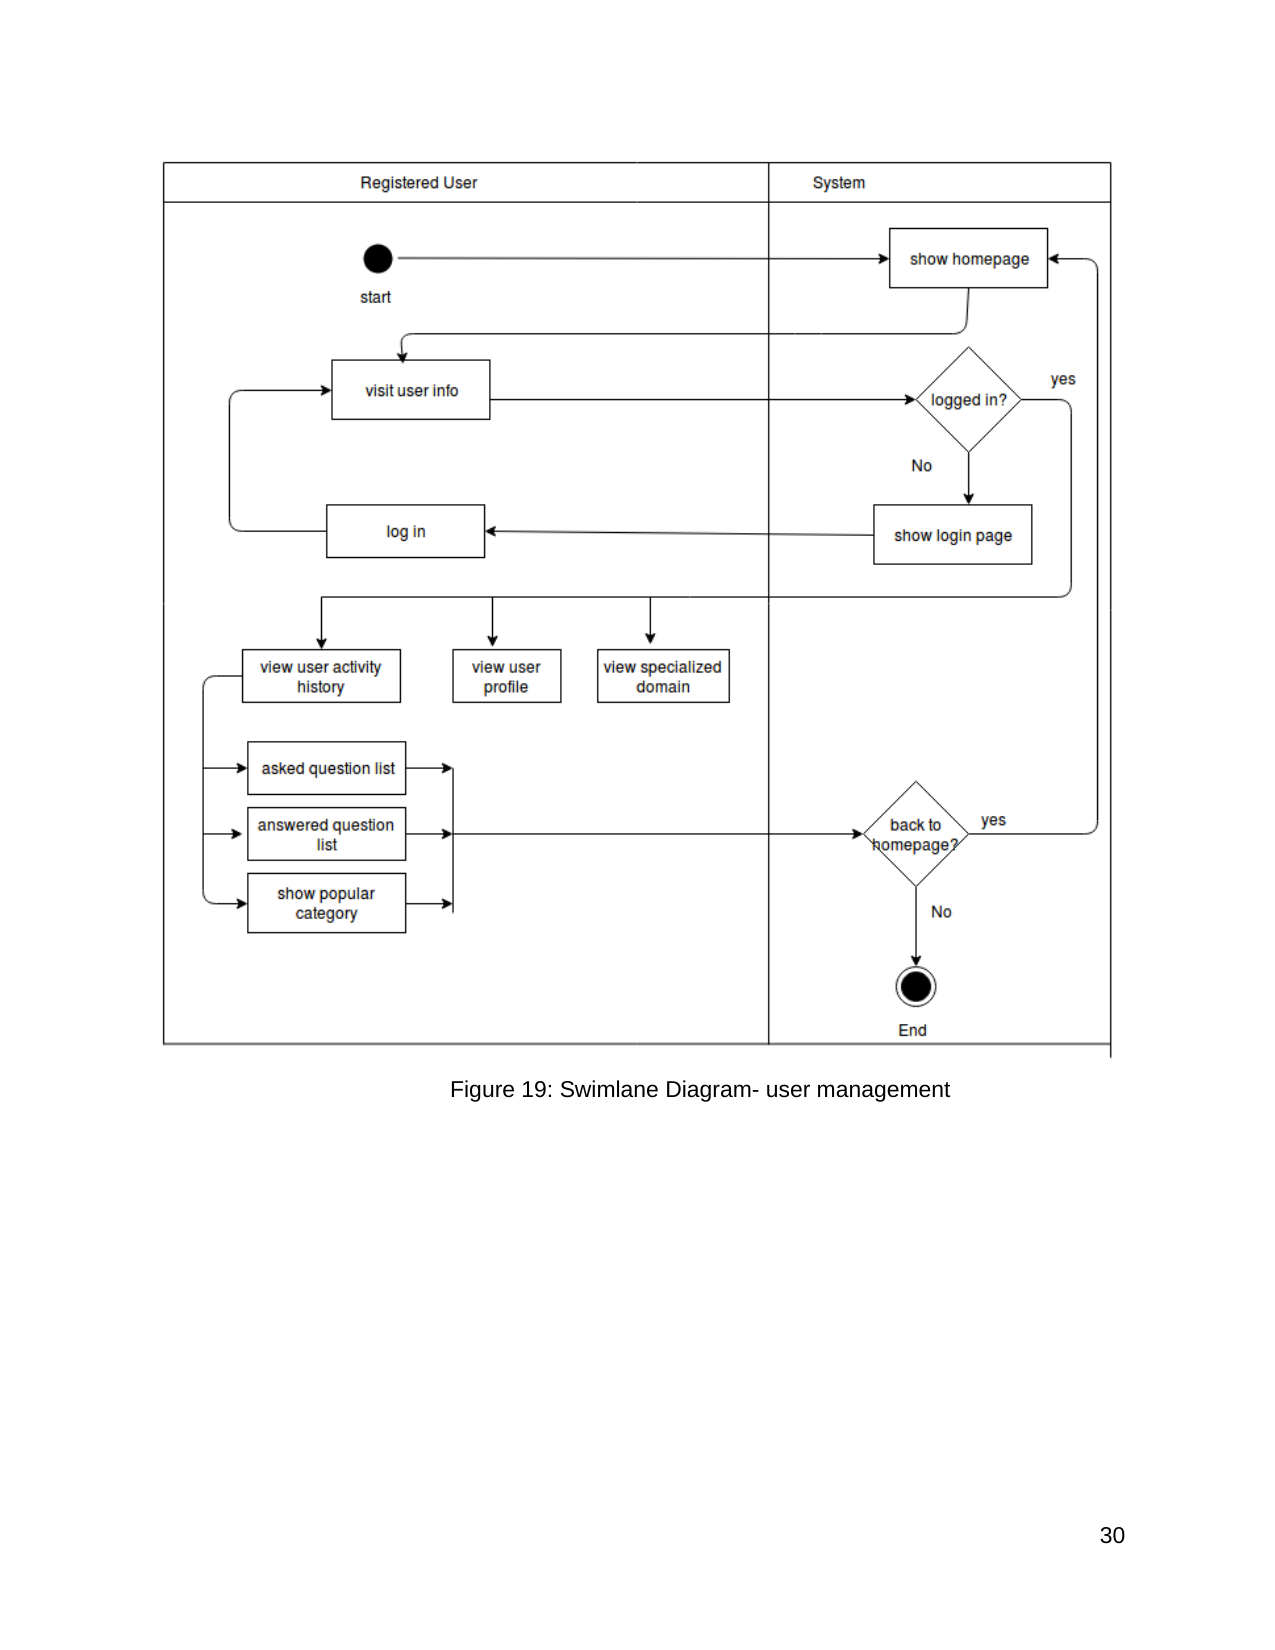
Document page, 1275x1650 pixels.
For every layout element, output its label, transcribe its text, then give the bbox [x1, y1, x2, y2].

text Figure 19: Swimlane Diagram- user management [375, 1076, 1125, 1103]
